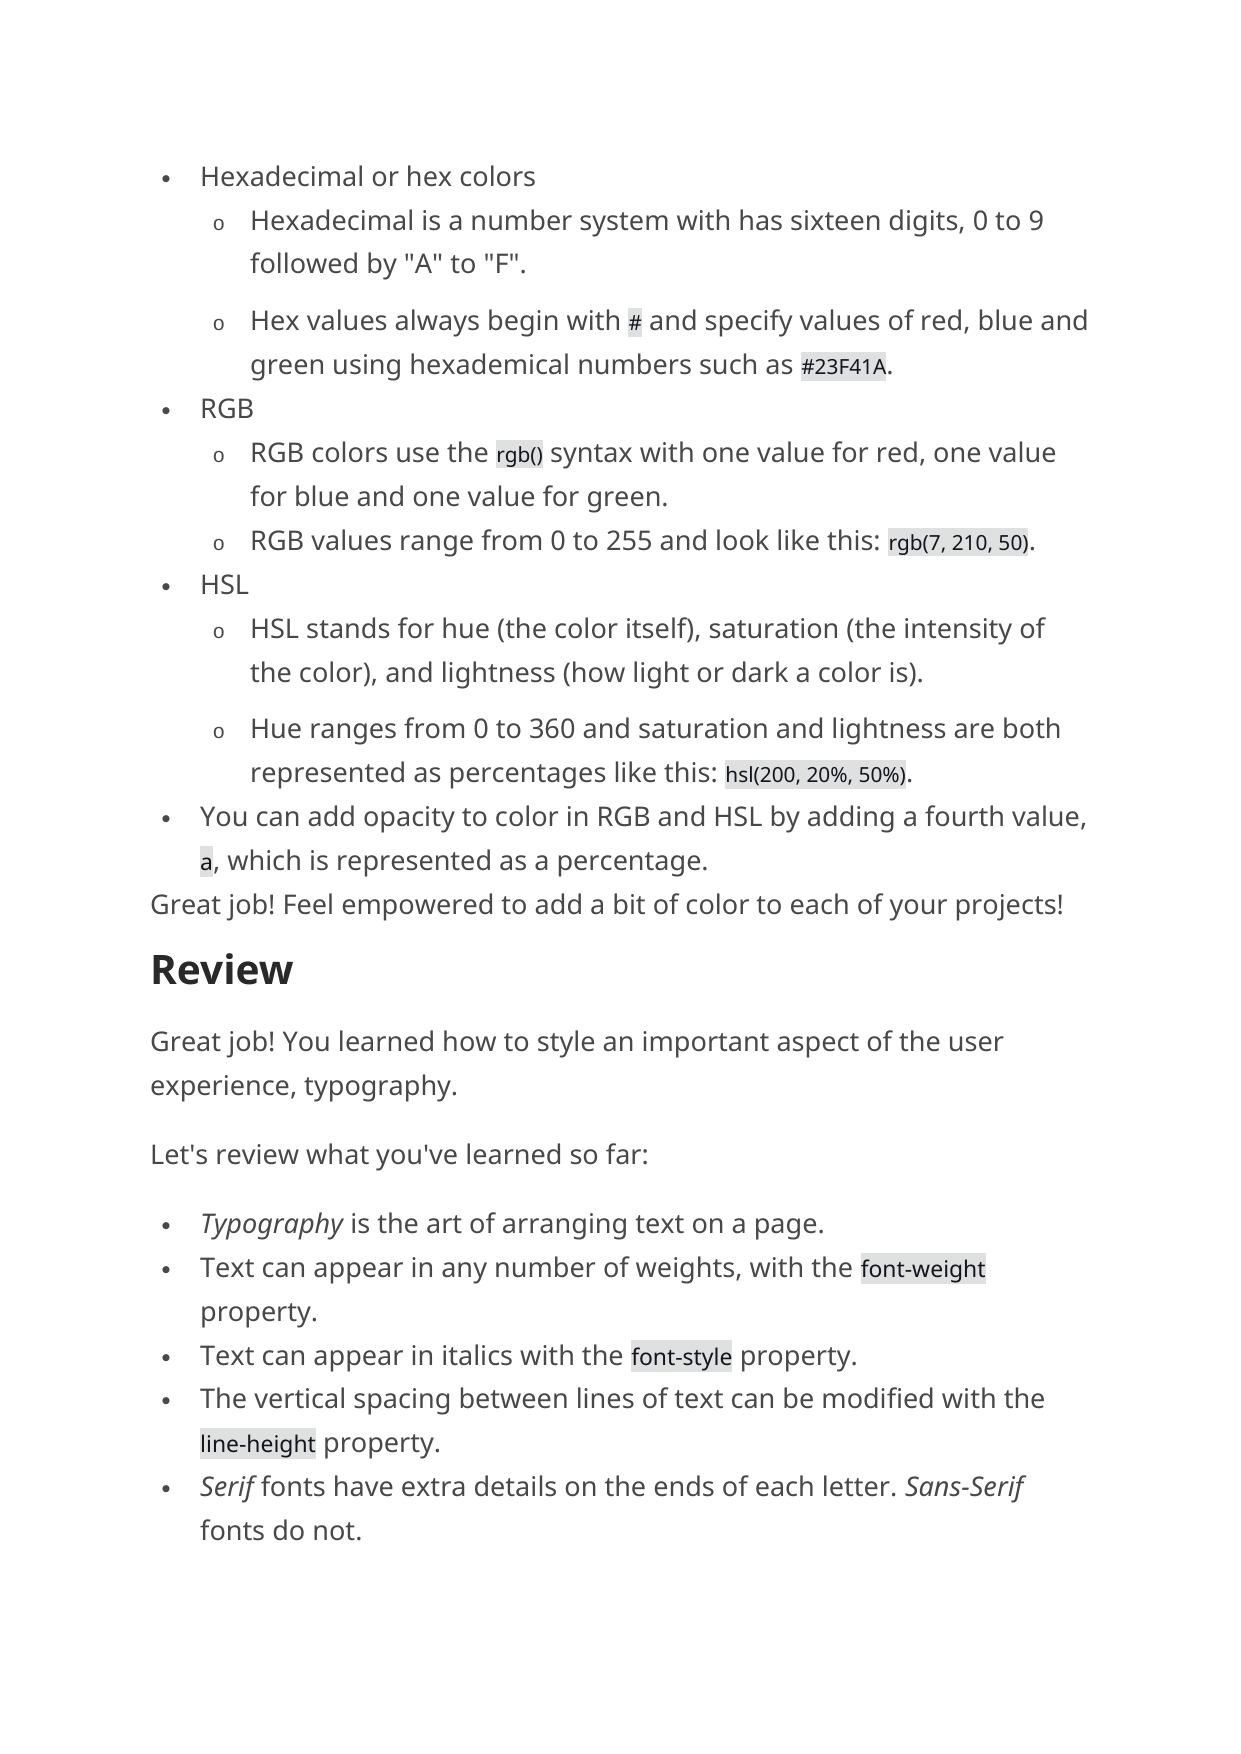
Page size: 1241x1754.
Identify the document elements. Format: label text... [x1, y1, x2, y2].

text Great job! You learned how to style an important aspect of the user experience, typography. [150, 1015, 1090, 1103]
list RGB [162, 382, 1090, 426]
text Great job! Feel empowered to add a bit of color to each of your projects! [150, 878, 1090, 922]
list RGB values range from 0 to 255 and look like this: rgb(7, 210, 50). [212, 514, 1090, 558]
list Hue ranges from 0 to 360 and saturation and lightness are both represented as percentages like this: hsl(200, 20%, 50%). [212, 702, 1090, 790]
list Typography is the art of arranging text on a page. [162, 1197, 1090, 1241]
list Hexadecimal is a number system with has sixteen digits, 0 to 9 followed by "A" to "F". [212, 194, 1090, 282]
list Text can appear in italics with the font-style property. [162, 1329, 1090, 1373]
list You can add opacity to color in RGB and HSL by adding a fourth value, a, which is represented as a percentage. [162, 790, 1090, 878]
list Serif fonts have extra details on the ends of each letter. Sans-Serif fonts do not. [162, 1461, 1090, 1549]
text Let's review what you've learned so far: [150, 1128, 1090, 1172]
subtitle Review [150, 941, 1090, 996]
list The vertical spacing between lines of text can be modified with the line-height property. [162, 1373, 1090, 1461]
list HSL [162, 558, 1090, 602]
list Hex values always begin with # and specify values of red, blue and green using hexademical numbers such as #23F41A. [212, 294, 1090, 382]
list HSL stands for hue (the color itself), saturation (the intensity of the color), and lightness (how light or dark a color is). [212, 602, 1090, 690]
list Text can appear in any number of weights, with the font-weight property. [162, 1241, 1090, 1329]
list Hexadecimal or hex colors [162, 150, 1090, 194]
list RGB colors use the rgb() syntax with one value for red, one value for blue and one value for green. [212, 426, 1090, 514]
